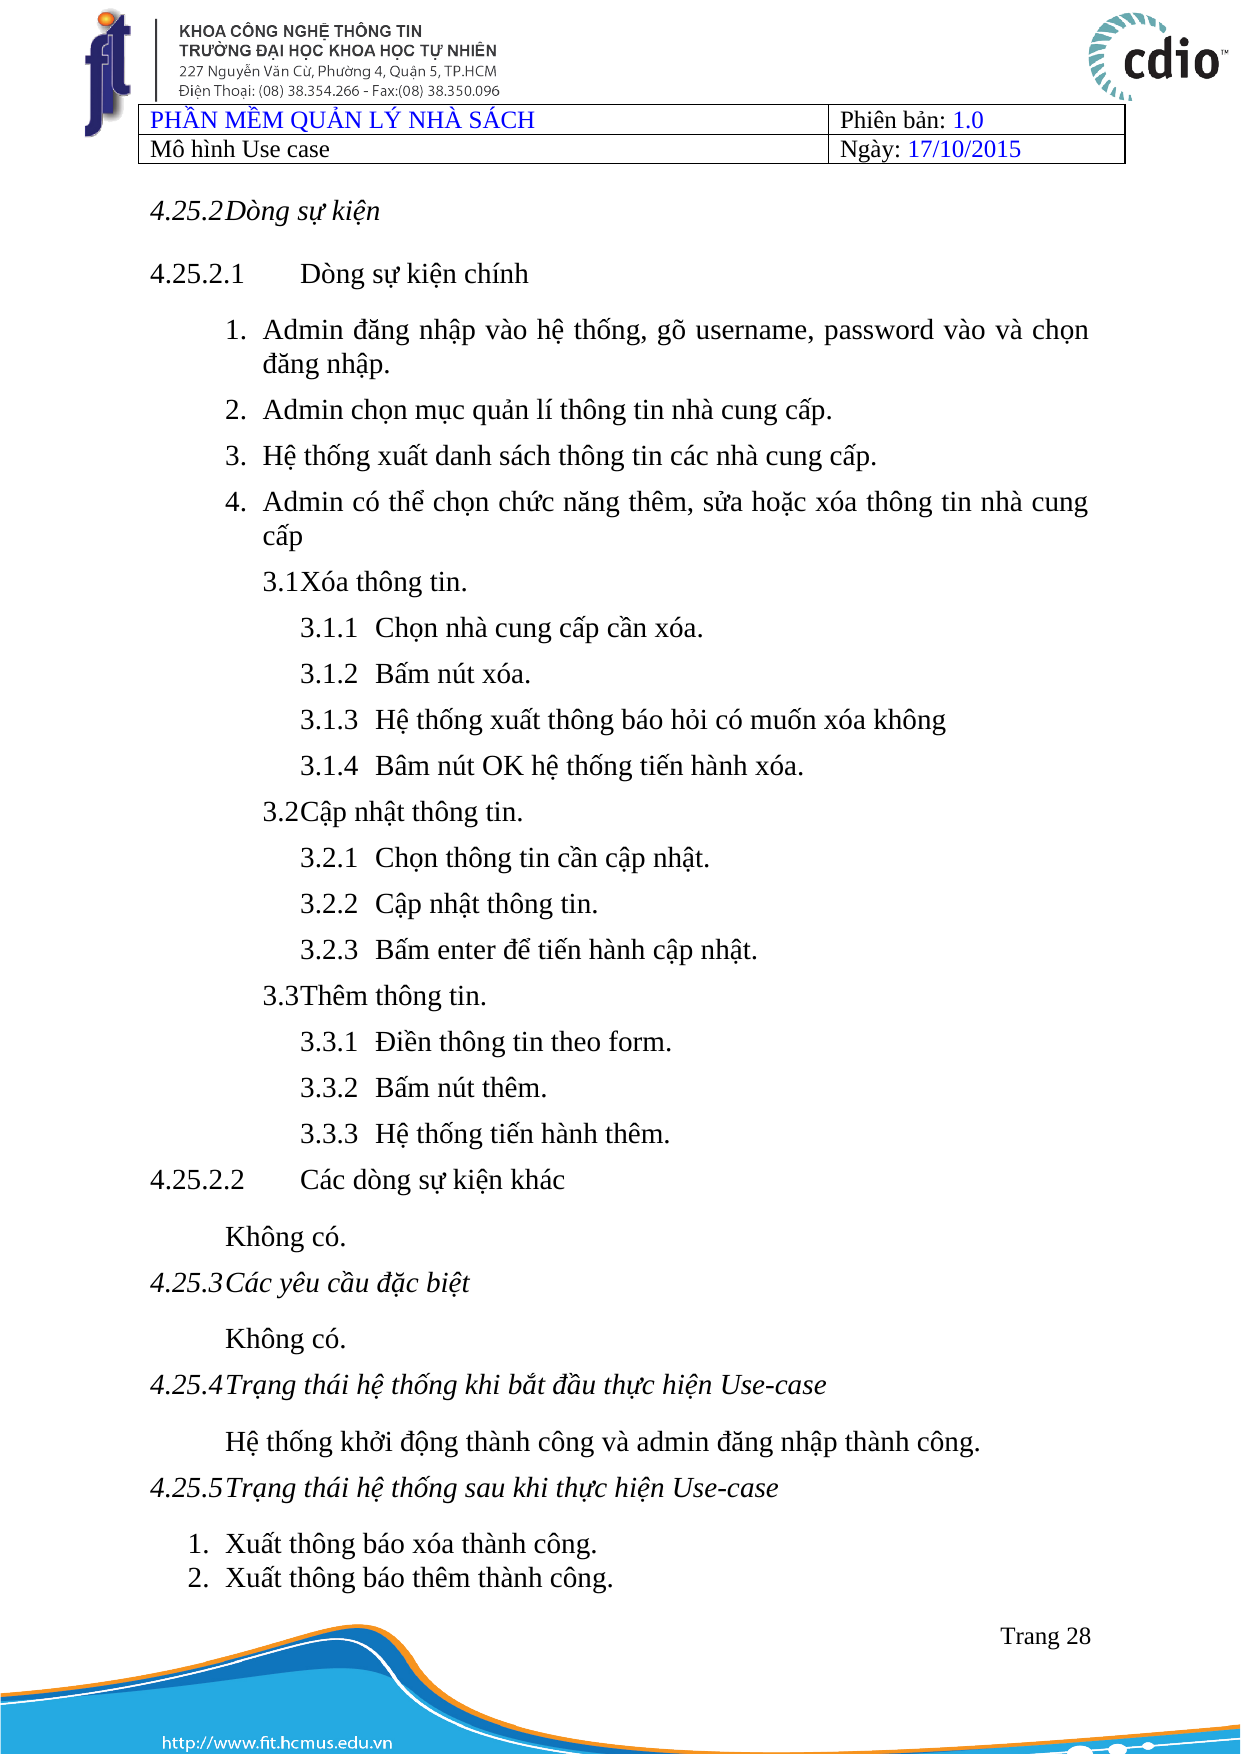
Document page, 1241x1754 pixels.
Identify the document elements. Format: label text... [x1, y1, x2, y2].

picture [139, 135, 828, 161]
picture [61, 1, 1241, 161]
list Admin đăng nhập vào hệ thống, gõ username, password vào và chọn đăng nhập. [225, 312, 1090, 379]
subtitle Các yêu cầu đặc biệt [150, 1265, 1090, 1298]
list Hệ thống xuất thông báo hỏi có muốn xóa không [300, 702, 1090, 735]
picture [829, 135, 1124, 161]
subtitle Trạng thái hệ thống sau khi thực hiện Use-case [150, 1470, 1090, 1504]
list Hệ thống tiến hành thêm. [300, 1116, 1090, 1150]
text Không có. [150, 1219, 1090, 1252]
list Hệ thống xuất danh sách thông tin các nhà cung cấp. [225, 438, 1090, 472]
list Điền thông tin theo form. [300, 1024, 1090, 1058]
list Thêm thông tin. [262, 978, 1090, 1012]
list Xuất thông báo thêm thành công. [187, 1560, 1090, 1594]
text Hệ thống khởi động thành công và admin đăng nhập thành công. [225, 1424, 1090, 1458]
subtitle Các dòng sự kiện khác [150, 1162, 1090, 1196]
subtitle Trạng thái hệ thống khi bắt đầu thực hiện Use-case [150, 1367, 1090, 1401]
list Chọn thông tin cần cập nhật. [300, 840, 1090, 873]
picture [139, 105, 828, 134]
picture [829, 105, 1124, 134]
list Chọn nhà cung cấp cần xóa. [300, 610, 1090, 643]
picture [0, 1621, 1241, 1754]
subtitle Dòng sự kiện [150, 193, 1090, 227]
subtitle Dòng sự kiện chính [150, 256, 1090, 289]
list Admin chọn mục quản lí thông tin nhà cung cấp. [225, 392, 1090, 426]
list Xuất thông báo xóa thành công. [187, 1527, 1090, 1560]
list Bấm nút xóa. [300, 656, 1090, 689]
text Không có. [150, 1321, 1090, 1355]
list Bấm nút thêm. [300, 1070, 1090, 1104]
list Bấm enter để tiến hành cập nhật. [300, 932, 1090, 966]
list Bâm nút OK hệ thống tiến hành xóa. [300, 748, 1090, 781]
list Xóa thông tin. [262, 564, 1090, 597]
list Admin có thể chọn chức năng thêm, sửa hoặc xóa thông tin nhà cung cấp [225, 484, 1090, 551]
list Cập nhật thông tin. [262, 794, 1090, 827]
list Cập nhật thông tin. [300, 886, 1090, 919]
